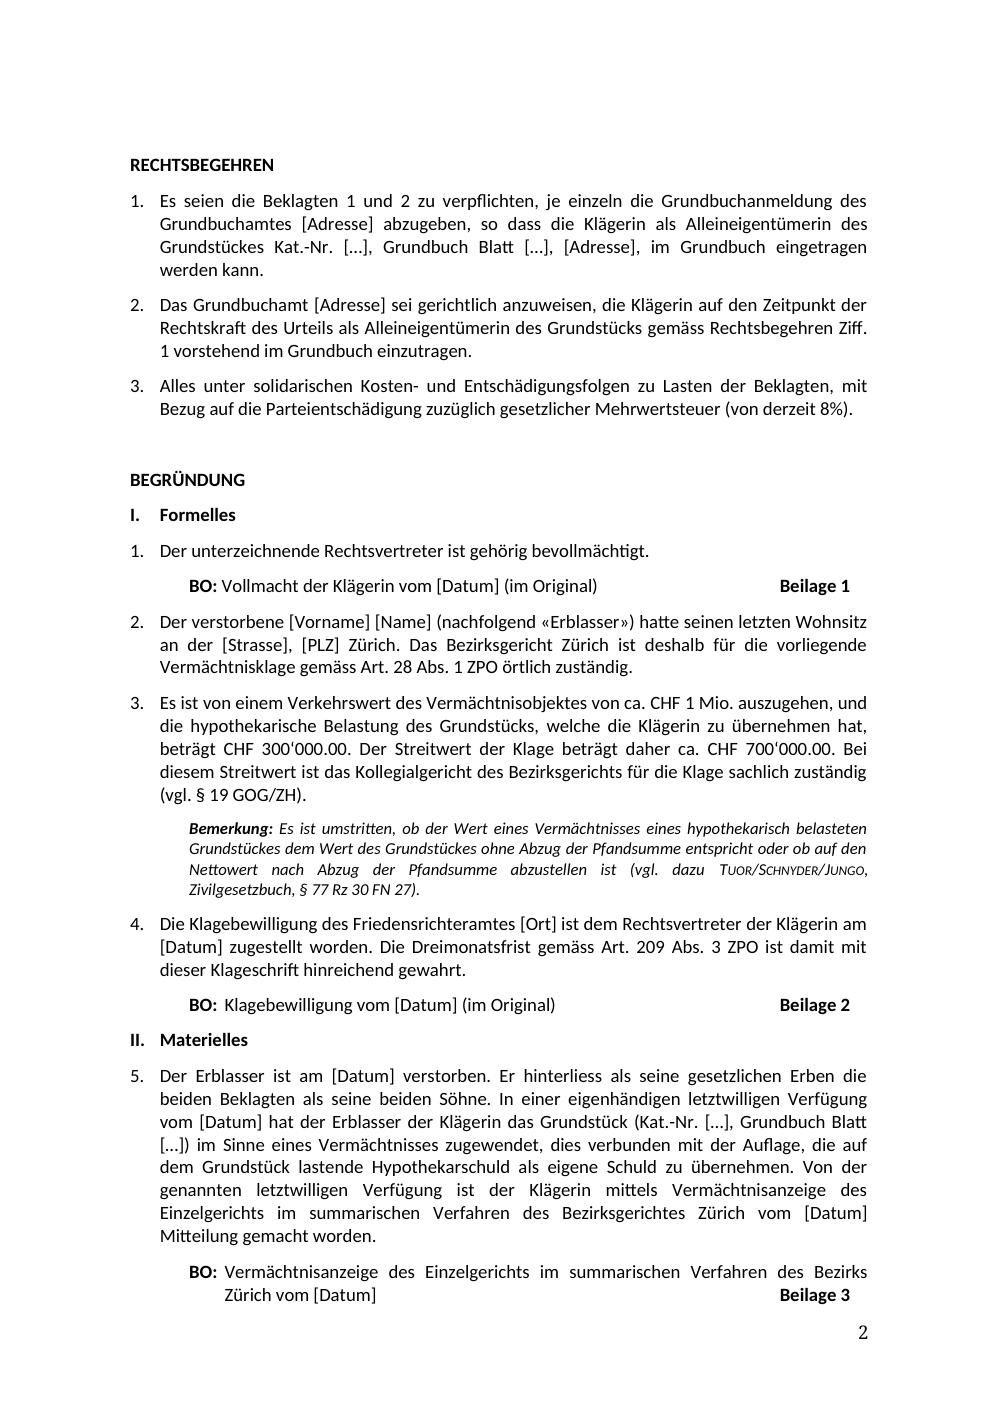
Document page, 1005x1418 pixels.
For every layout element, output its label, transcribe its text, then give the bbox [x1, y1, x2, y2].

list Es ist von einem Verkehrswert des Vermächtnisobjektes von ca. CHF 1 Mio. auszugehen, und die hypothekarische Belastung des Grundstücks, welche die Klägerin zu übernehmen hat, beträgt CHF 300‘000.00. Der Streitwert der Klage beträgt daher ca. CHF 700‘000.00. Bei diesem Streitwert ist das Kollegialgericht des Bezirksgerichts für die Klage sachlich zuständig (vgl. § 19 GOG/ZH). [130, 691, 868, 806]
text Rechtsbegehren [130, 153, 868, 176]
text BO: Vermächtnisanzeige des Einzelgerichts im summarischen Verfahren des Bezirks Zürich vom [Datum] Beilage 3 [130, 1260, 868, 1306]
list Die Klagebewilligung des Friedensrichteramtes [Ort] ist dem Rechtsvertreter der Klägerin am [Datum] zugestellt worden. Die Dreimonatsfrist gemäss Art. 209 Abs. 3 ZPO ist damit mit dieser Klageschrift hinreichend gewahrt. [130, 912, 868, 981]
list Es seien die Beklagten 1 und 2 zu verpflichten, je einzeln die Grundbuchanmeldung des Grundbuchamtes [Adresse] abzugeben, so dass die Klägerin als Alleineigentümerin des Grundstückes Kat.-Nr. […], Grundbuch Blatt […], [Adresse], im Grundbuch eingetragen werden kann. [130, 189, 868, 281]
list Der unterzeichnende Rechtsvertreter ist gehörig bevollmächtigt. [130, 539, 868, 562]
list Das Grundbuchamt [Adresse] sei gerichtlich anzuweisen, die Klägerin auf den Zeitpunkt der Rechtskraft des Urteils als Alleineigentümerin des Grundstücks gemäss Rechtsbegehren Ziff. 1 vorstehend im Grundbuch einzutragen. [130, 293, 868, 362]
list Der Erblasser ist am [Datum] verstorben. Er hinterliess als seine gesetzlichen Erben die beiden Beklagten als seine beiden Söhne. In einer eigenhändigen letztwilligen Verfügung vom [Datum] hat der Erblasser der Klägerin das Grundstück (Kat.-Nr. […], Grundbuch Blatt […]) im Sinne eines Vermächtnisses zugewendet, dies verbunden mit der Auflage, die auf dem Grundstück lastende Hypothekarschuld als eigene Schuld zu übernehmen. Von der genannten letztwilligen Verfügung ist der Klägerin mittels Vermächtnisanzeige des Einzelgerichts im summarischen Verfahren des Bezirksgerichtes Zürich vom [Datum] Mitteilung gemacht worden. [130, 1064, 868, 1247]
text Begründung [130, 468, 868, 491]
text BO: Klagebewilligung vom [Datum] (im Original) Beilage 2 [130, 993, 868, 1016]
text Bemerkung: Es ist umstritten, ob der Wert eines Vermächtnisses eines hypothekarisch belasteten Grundstückes dem Wert des Grundstückes ohne Abzug der Pfandsumme entspricht oder ob auf den Nettowert nach Abzug der Pfandsumme abzustellen ist (vgl. dazu Tuor/Schnyder/Jungo, Zivilgesetzbuch, § 77 Rz 30 FN 27). [130, 818, 868, 899]
text BO: Vollmacht der Klägerin vom [Datum] (im Original) Beilage 1 [130, 574, 868, 597]
text I. Formelles [130, 503, 868, 526]
list Der verstorbene [Vorname] [Name] (nachfolgend «Erblasser») hatte seinen letzten Wohnsitz an der [Strasse], [PLZ] Zürich. Das Bezirksgericht Zürich ist deshalb für die vorliegende Vermächtnisklage gemäss Art. 28 Abs. 1 ZPO örtlich zuständig. [130, 610, 868, 678]
list Alles unter solidarischen Kosten- und Entschädigungsfolgen zu Lasten der Beklagten, mit Bezug auf die Parteientschädigung zuzüglich gesetzlicher Mehrwertsteuer (von derzeit 8%). [130, 374, 868, 420]
text II. Materielles [130, 1028, 868, 1051]
